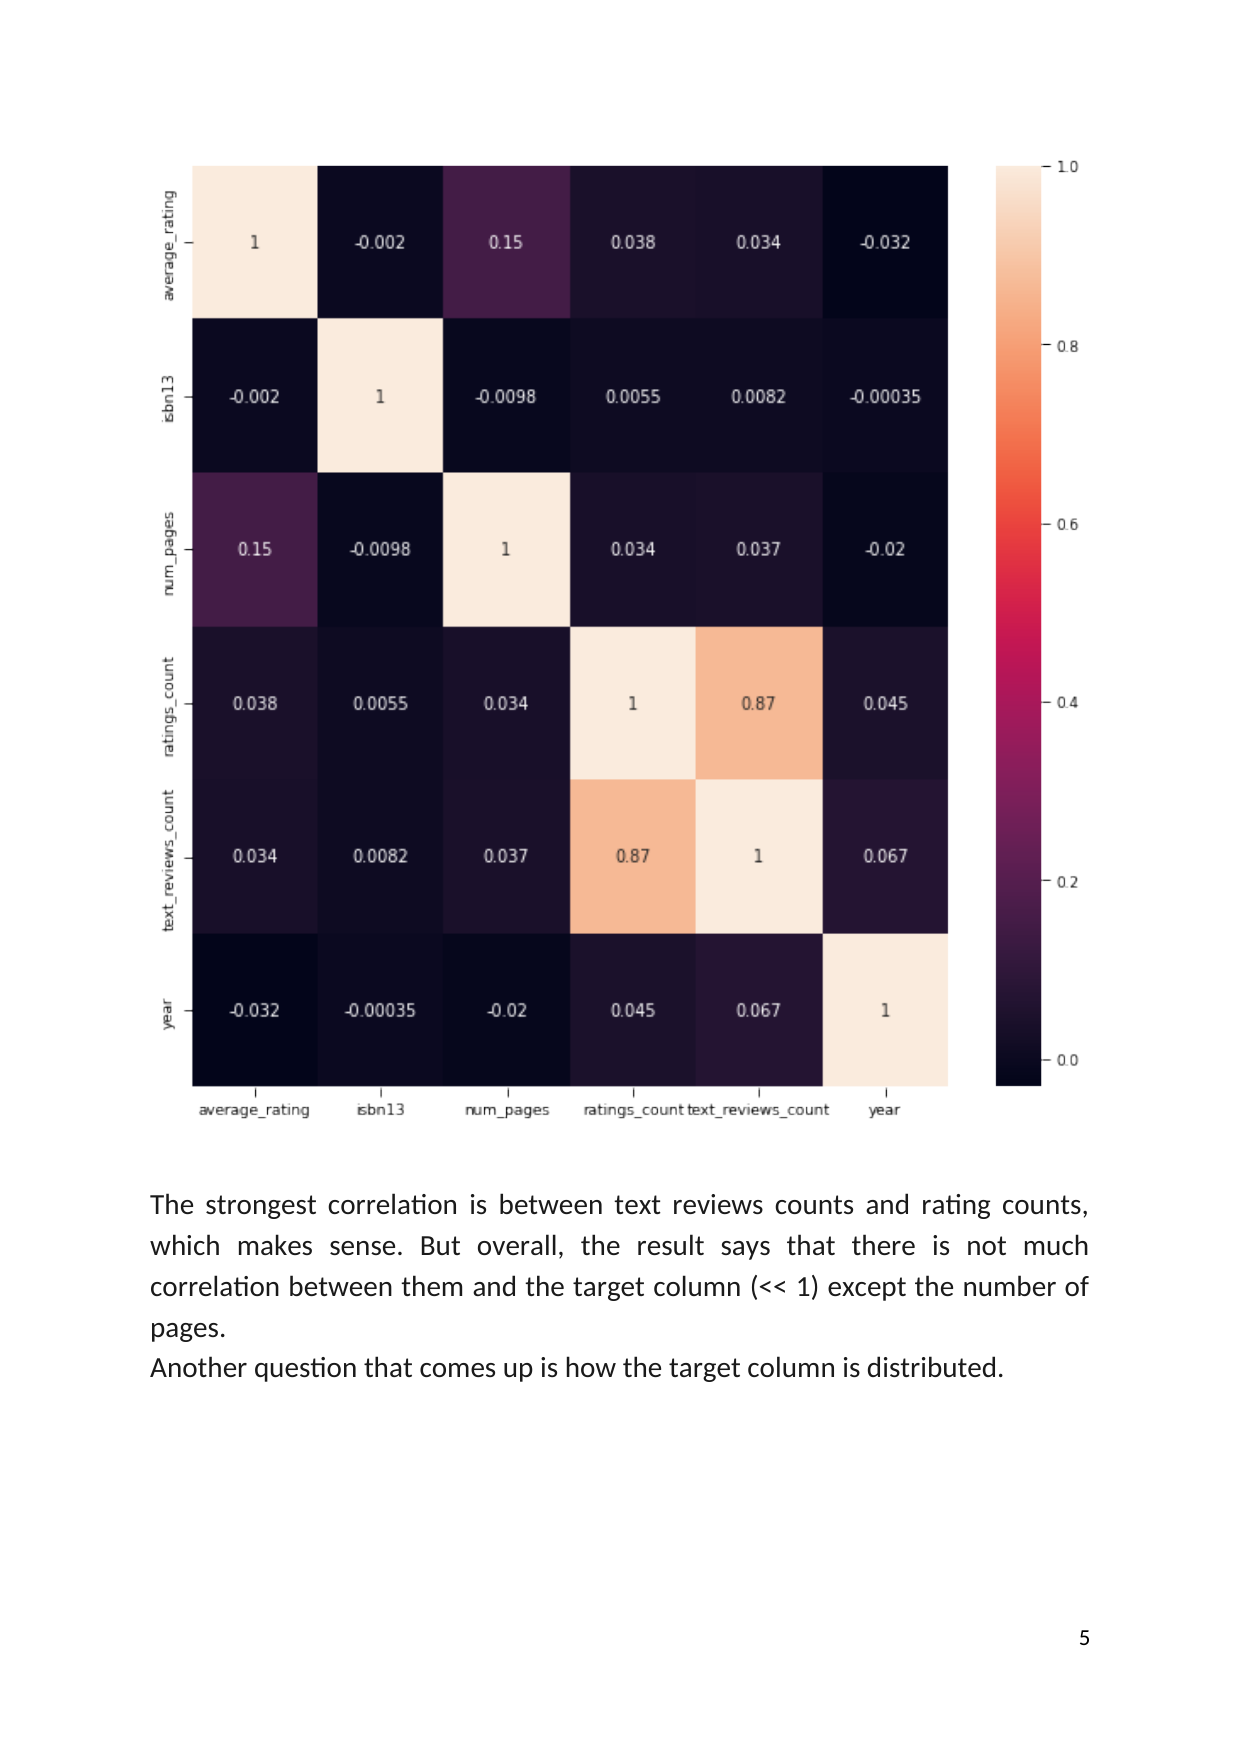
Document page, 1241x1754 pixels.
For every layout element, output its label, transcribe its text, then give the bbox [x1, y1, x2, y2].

picture [150, 150, 1091, 1129]
text Another question that comes up is how the target column is distributed. [150, 1349, 1090, 1385]
text The strongest correlation is between text reviews counts and rating counts, which makes sense. But overall, the result says that there is not much correlation between them and the target column (<< 1) except the number of pages. [150, 1186, 1090, 1344]
